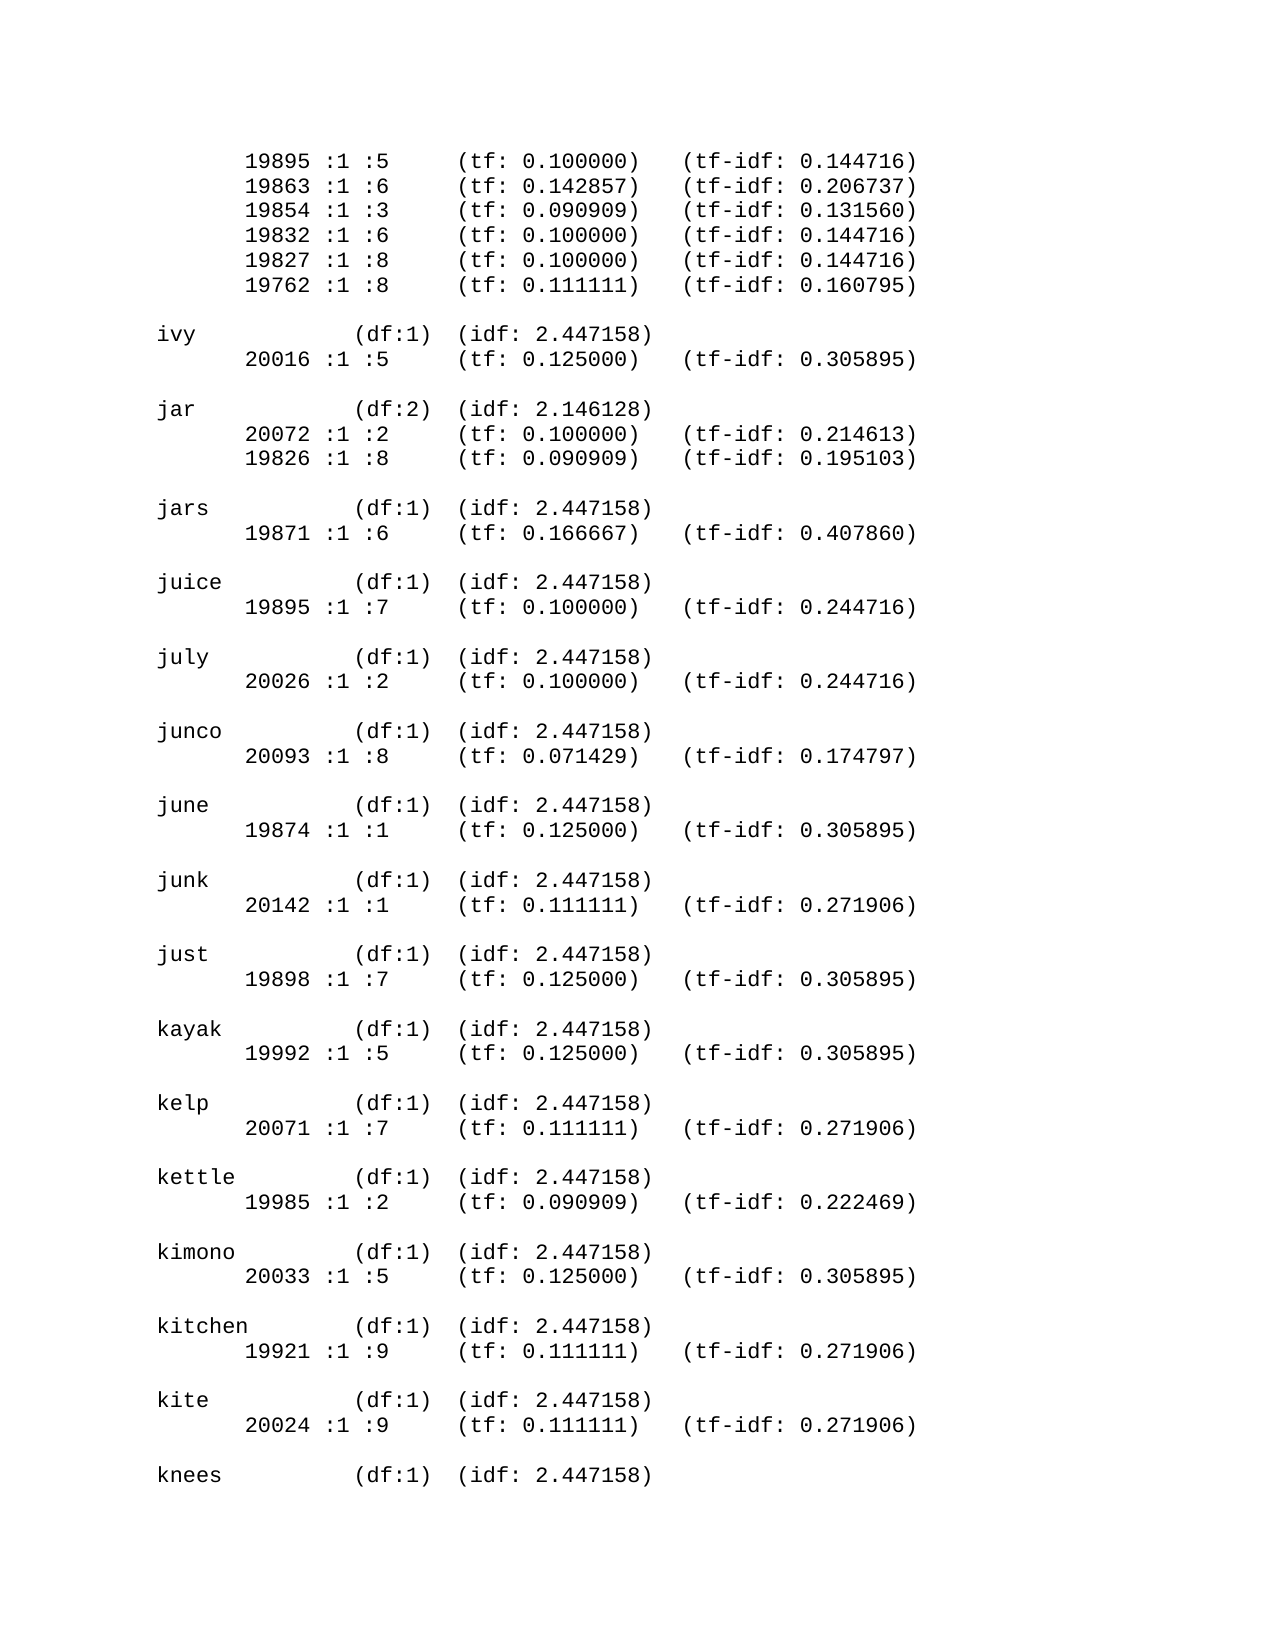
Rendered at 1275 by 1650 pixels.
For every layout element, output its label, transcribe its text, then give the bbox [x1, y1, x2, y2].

text 19874 :1 :1 (tf: 0.125000) (tf-idf: 0.305895) [156, 819, 1118, 844]
text 19985 :1 :2 (tf: 0.090909) (tf-idf: 0.222469) [156, 1191, 1118, 1216]
text kimono (df:1) (idf: 2.447158) [156, 1241, 1118, 1266]
text kettle (df:1) (idf: 2.447158) [156, 1166, 1118, 1191]
text kayak (df:1) (idf: 2.447158) [156, 1018, 1118, 1042]
text 19854 :1 :3 (tf: 0.090909) (tf-idf: 0.131560) [156, 199, 1118, 224]
text 20033 :1 :5 (tf: 0.125000) (tf-idf: 0.305895) [156, 1266, 1118, 1290]
text 20071 :1 :7 (tf: 0.111111) (tf-idf: 0.271906) [156, 1117, 1118, 1142]
text knees (df:1) (idf: 2.447158) [156, 1464, 1118, 1489]
text 19863 :1 :6 (tf: 0.142857) (tf-idf: 0.206737) [156, 175, 1118, 199]
text 19921 :1 :9 (tf: 0.111111) (tf-idf: 0.271906) [156, 1340, 1118, 1365]
text kitchen (df:1) (idf: 2.447158) [156, 1315, 1118, 1340]
text kite (df:1) (idf: 2.447158) [156, 1389, 1118, 1414]
text 19992 :1 :5 (tf: 0.125000) (tf-idf: 0.305895) [156, 1042, 1118, 1067]
text 19827 :1 :8 (tf: 0.100000) (tf-idf: 0.144716) [156, 249, 1118, 274]
text 20072 :1 :2 (tf: 0.100000) (tf-idf: 0.214613) [156, 423, 1118, 447]
text just (df:1) (idf: 2.447158) [156, 943, 1118, 968]
text 19895 :1 :5 (tf: 0.100000) (tf-idf: 0.144716) [156, 150, 1118, 175]
text jar (df:2) (idf: 2.146128) [156, 398, 1118, 423]
text 19762 :1 :8 (tf: 0.111111) (tf-idf: 0.160795) [156, 274, 1118, 299]
text june (df:1) (idf: 2.447158) [156, 794, 1118, 819]
text 19871 :1 :6 (tf: 0.166667) (tf-idf: 0.407860) [156, 522, 1118, 547]
text 19898 :1 :7 (tf: 0.125000) (tf-idf: 0.305895) [156, 968, 1118, 993]
text 19895 :1 :7 (tf: 0.100000) (tf-idf: 0.244716) [156, 596, 1118, 621]
text kelp (df:1) (idf: 2.447158) [156, 1092, 1118, 1117]
text 20026 :1 :2 (tf: 0.100000) (tf-idf: 0.244716) [156, 671, 1118, 695]
text 19832 :1 :6 (tf: 0.100000) (tf-idf: 0.144716) [156, 224, 1118, 249]
text juice (df:1) (idf: 2.447158) [156, 571, 1118, 596]
text 20016 :1 :5 (tf: 0.125000) (tf-idf: 0.305895) [156, 348, 1118, 373]
text junk (df:1) (idf: 2.447158) [156, 869, 1118, 894]
text july (df:1) (idf: 2.447158) [156, 646, 1118, 671]
text 19826 :1 :8 (tf: 0.090909) (tf-idf: 0.195103) [156, 447, 1118, 472]
text ivy (df:1) (idf: 2.447158) [156, 323, 1118, 348]
text 20024 :1 :9 (tf: 0.111111) (tf-idf: 0.271906) [156, 1414, 1118, 1439]
text jars (df:1) (idf: 2.447158) [156, 497, 1118, 522]
text 20093 :1 :8 (tf: 0.071429) (tf-idf: 0.174797) [156, 745, 1118, 770]
text 20142 :1 :1 (tf: 0.111111) (tf-idf: 0.271906) [156, 894, 1118, 918]
text junco (df:1) (idf: 2.447158) [156, 720, 1118, 745]
